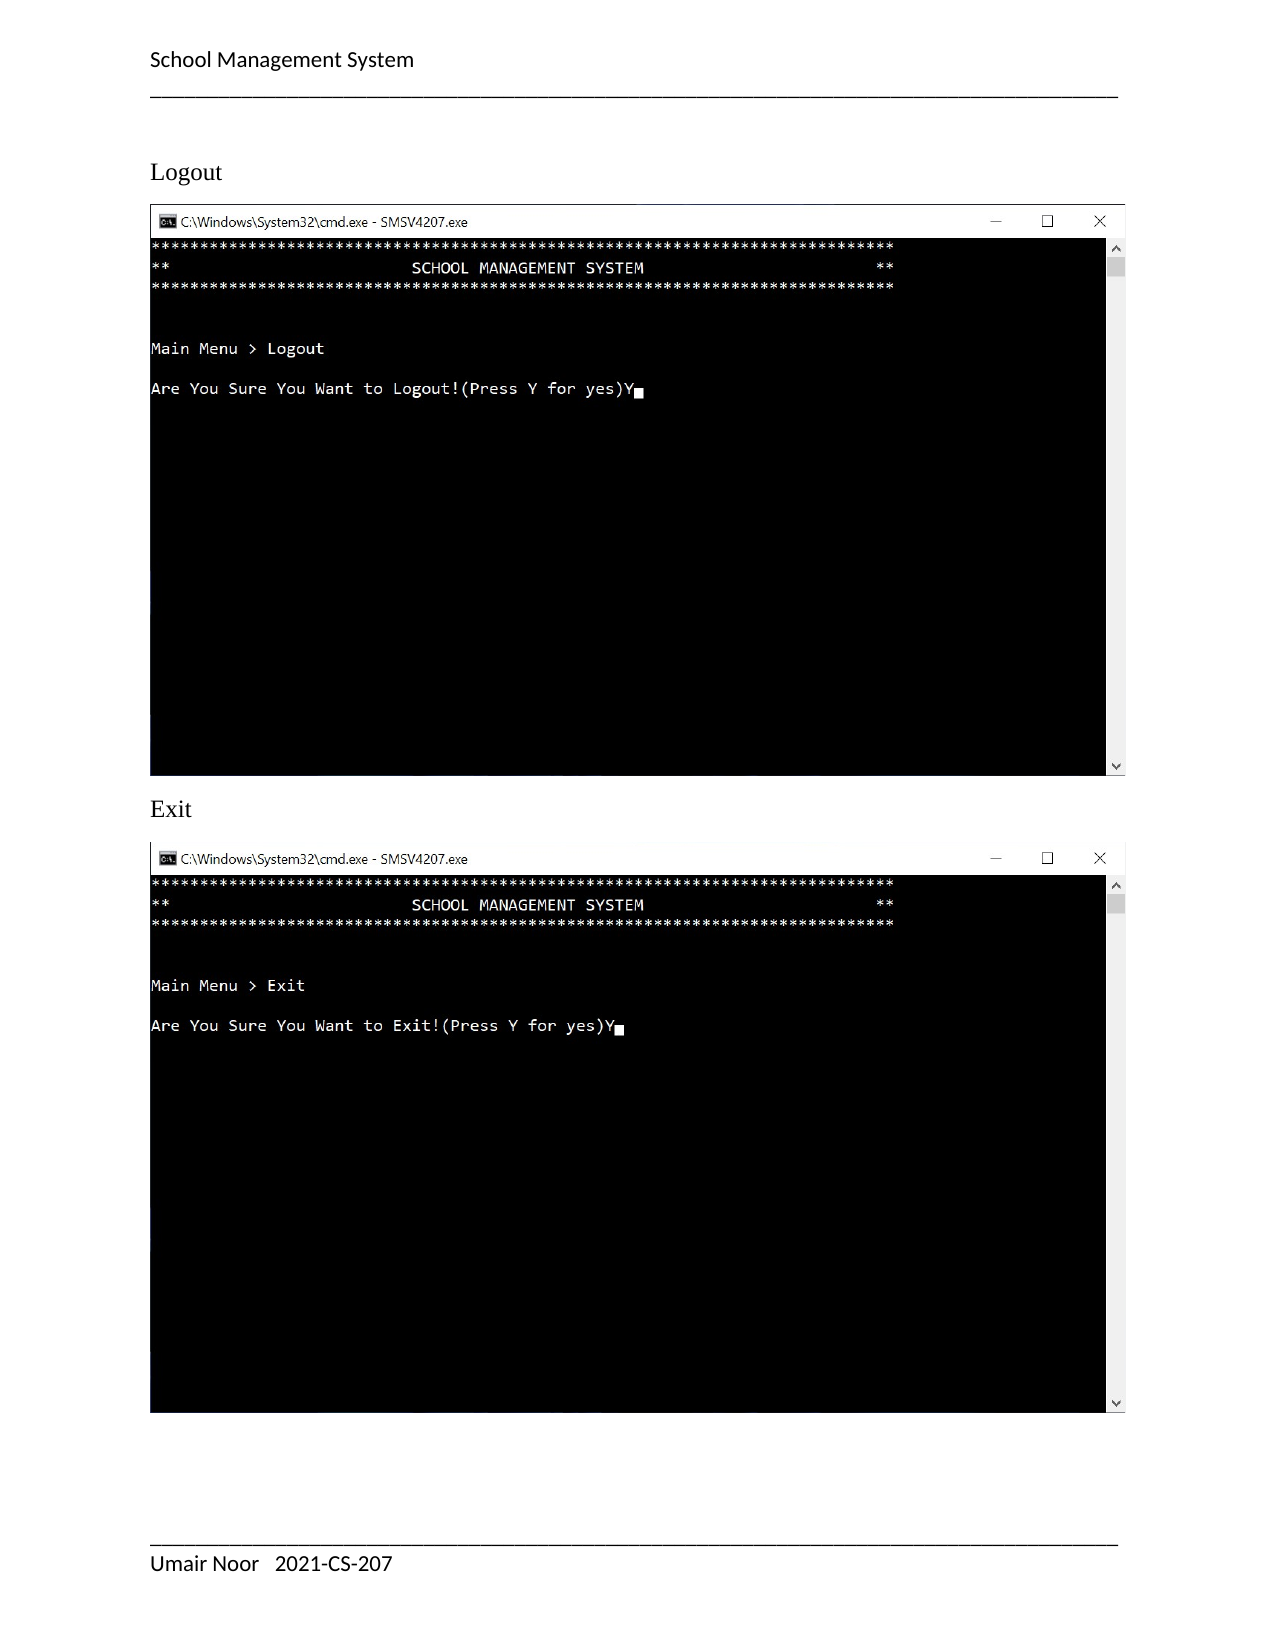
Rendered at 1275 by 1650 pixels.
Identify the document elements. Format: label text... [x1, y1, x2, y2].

picture [150, 842, 1125, 1413]
picture [150, 204, 1125, 776]
text Logout [150, 157, 1125, 186]
text Exit [150, 794, 1125, 823]
